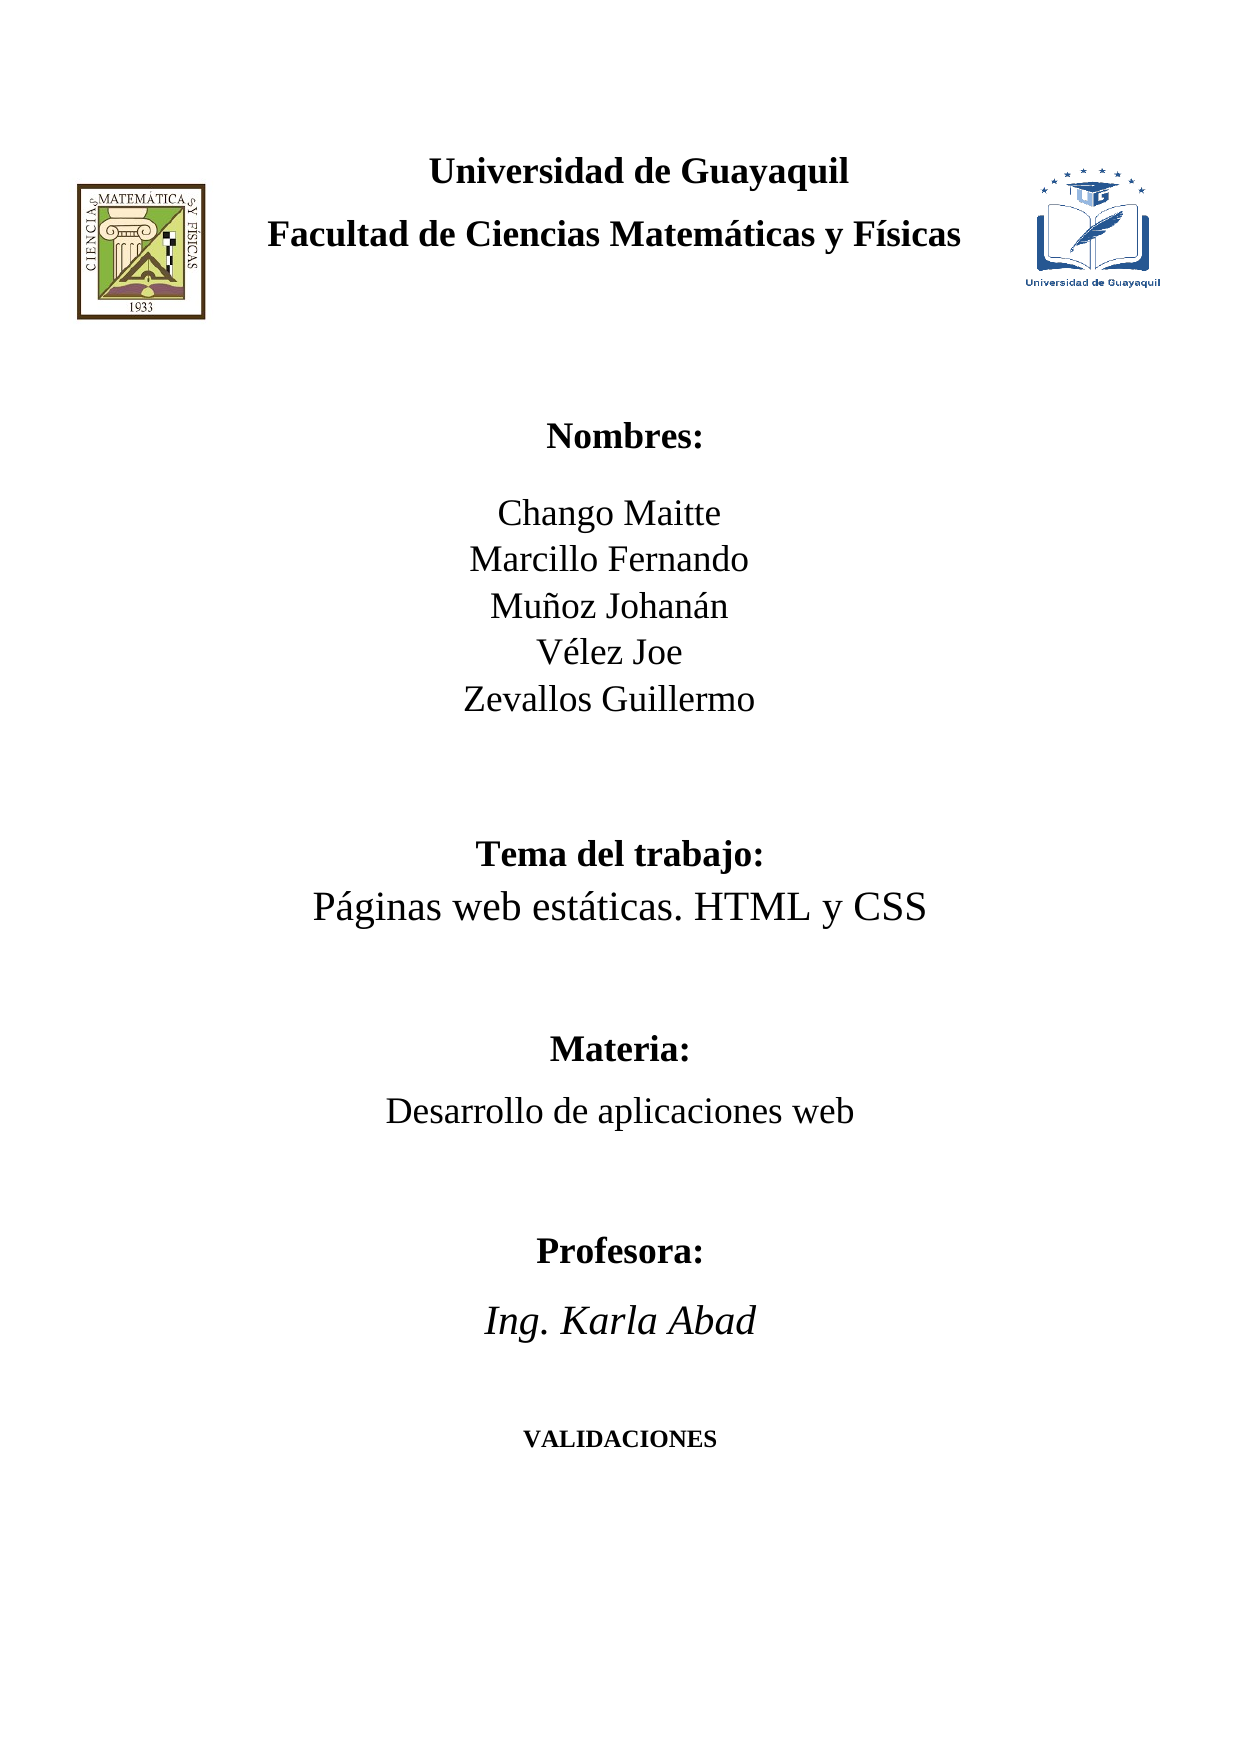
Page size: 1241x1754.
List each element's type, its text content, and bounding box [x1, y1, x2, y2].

subtitle Muñoz Johanán [177, 583, 967, 626]
text Nombres: [497, 413, 967, 456]
text Marcillo Fernando [177, 537, 967, 580]
picture [1001, 156, 1184, 296]
text Tema del trabajo: [348, 831, 892, 874]
text Ing. Karla Abad [273, 1295, 967, 1343]
text VALIDACIONES [177, 1424, 717, 1453]
text Universidad de Guayaquil [409, 148, 967, 192]
text Páginas web estáticas. HTML y CSS [312, 882, 967, 930]
text Facultad de Ciencias Matemáticas y Físicas [243, 211, 967, 254]
text Chango Maitte [177, 490, 967, 533]
text Profesora: [348, 1229, 892, 1272]
text Materia: [348, 1026, 892, 1069]
picture [38, 148, 243, 354]
subtitle Vélez Joe [177, 630, 967, 673]
subtitle Desarrollo de aplicaciones web [385, 1089, 967, 1132]
subtitle Zevallos Guillermo [177, 676, 967, 719]
